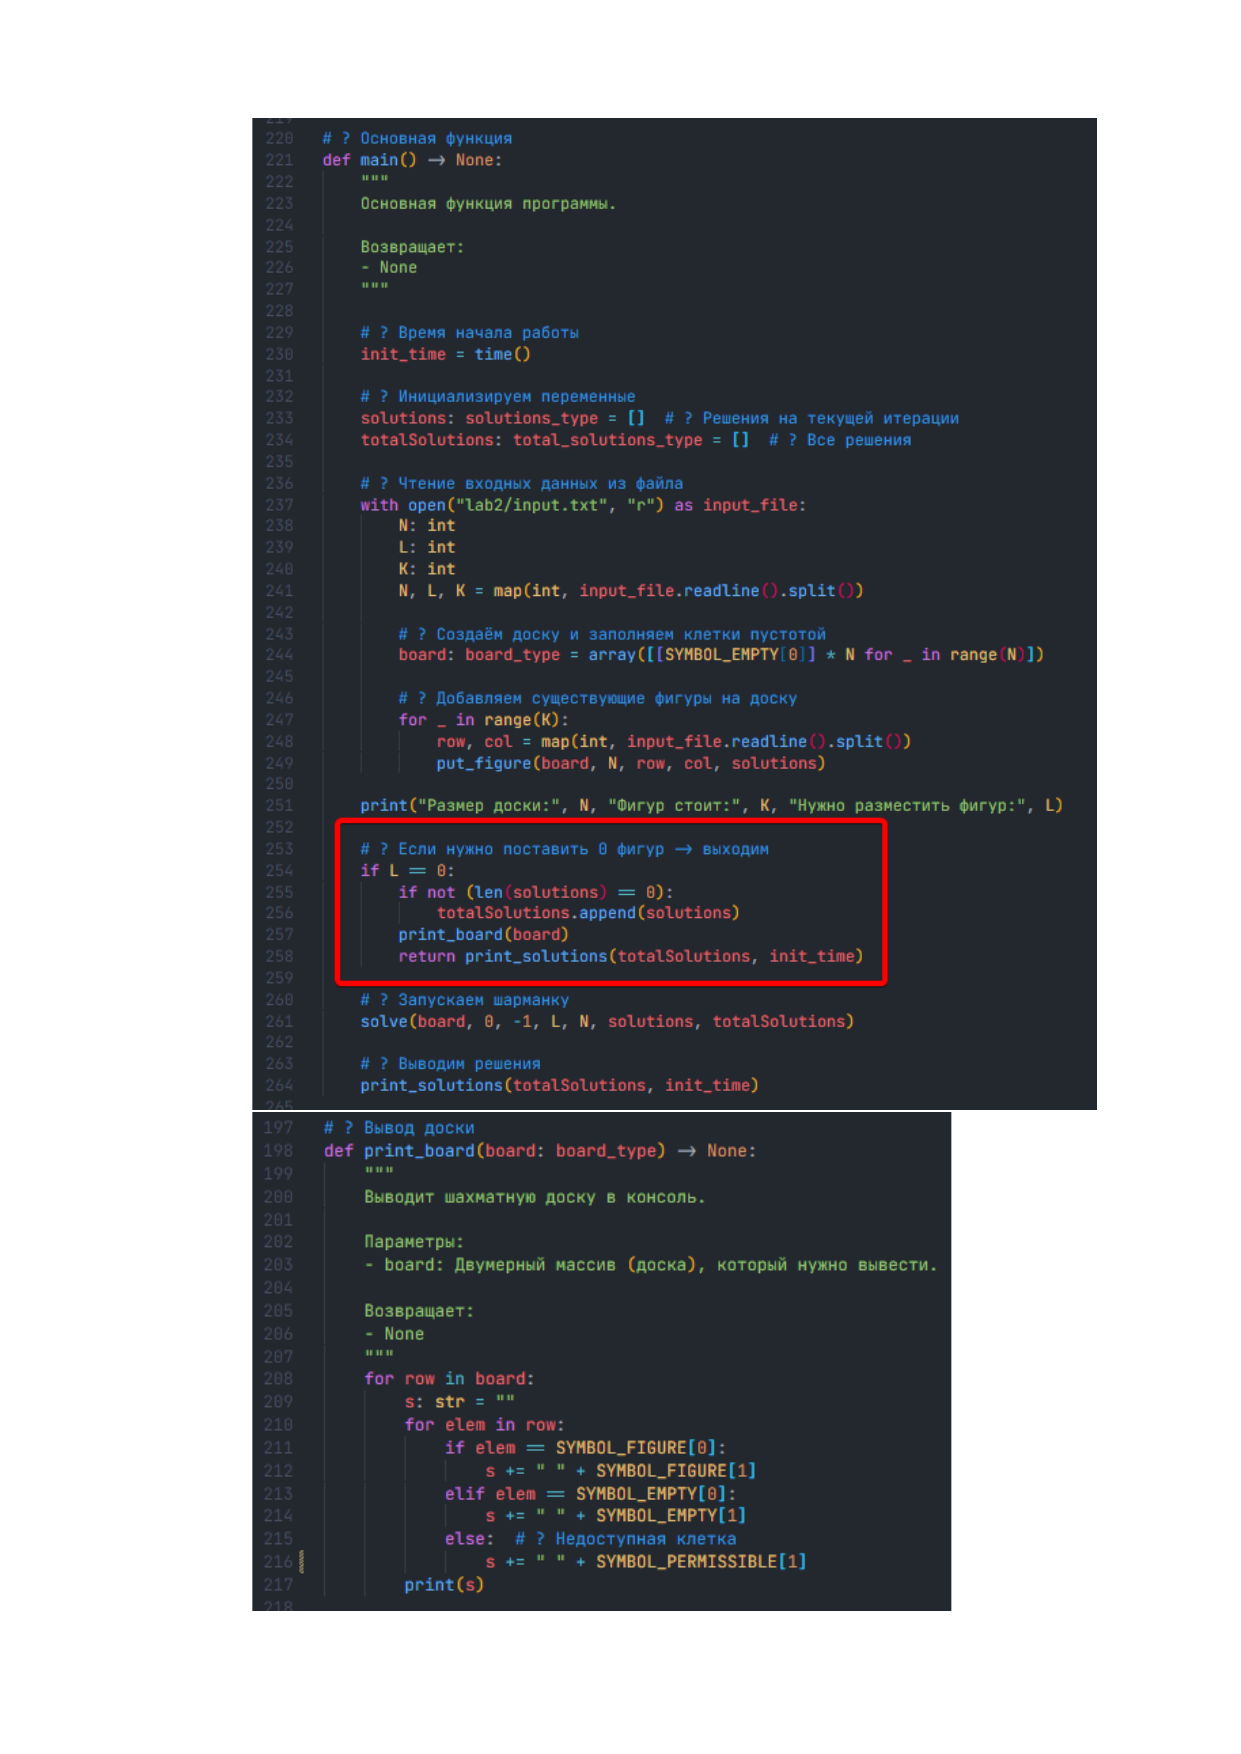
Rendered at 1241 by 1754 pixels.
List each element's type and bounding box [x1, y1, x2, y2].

picture [252, 118, 1097, 1110]
picture [252, 1112, 952, 1611]
